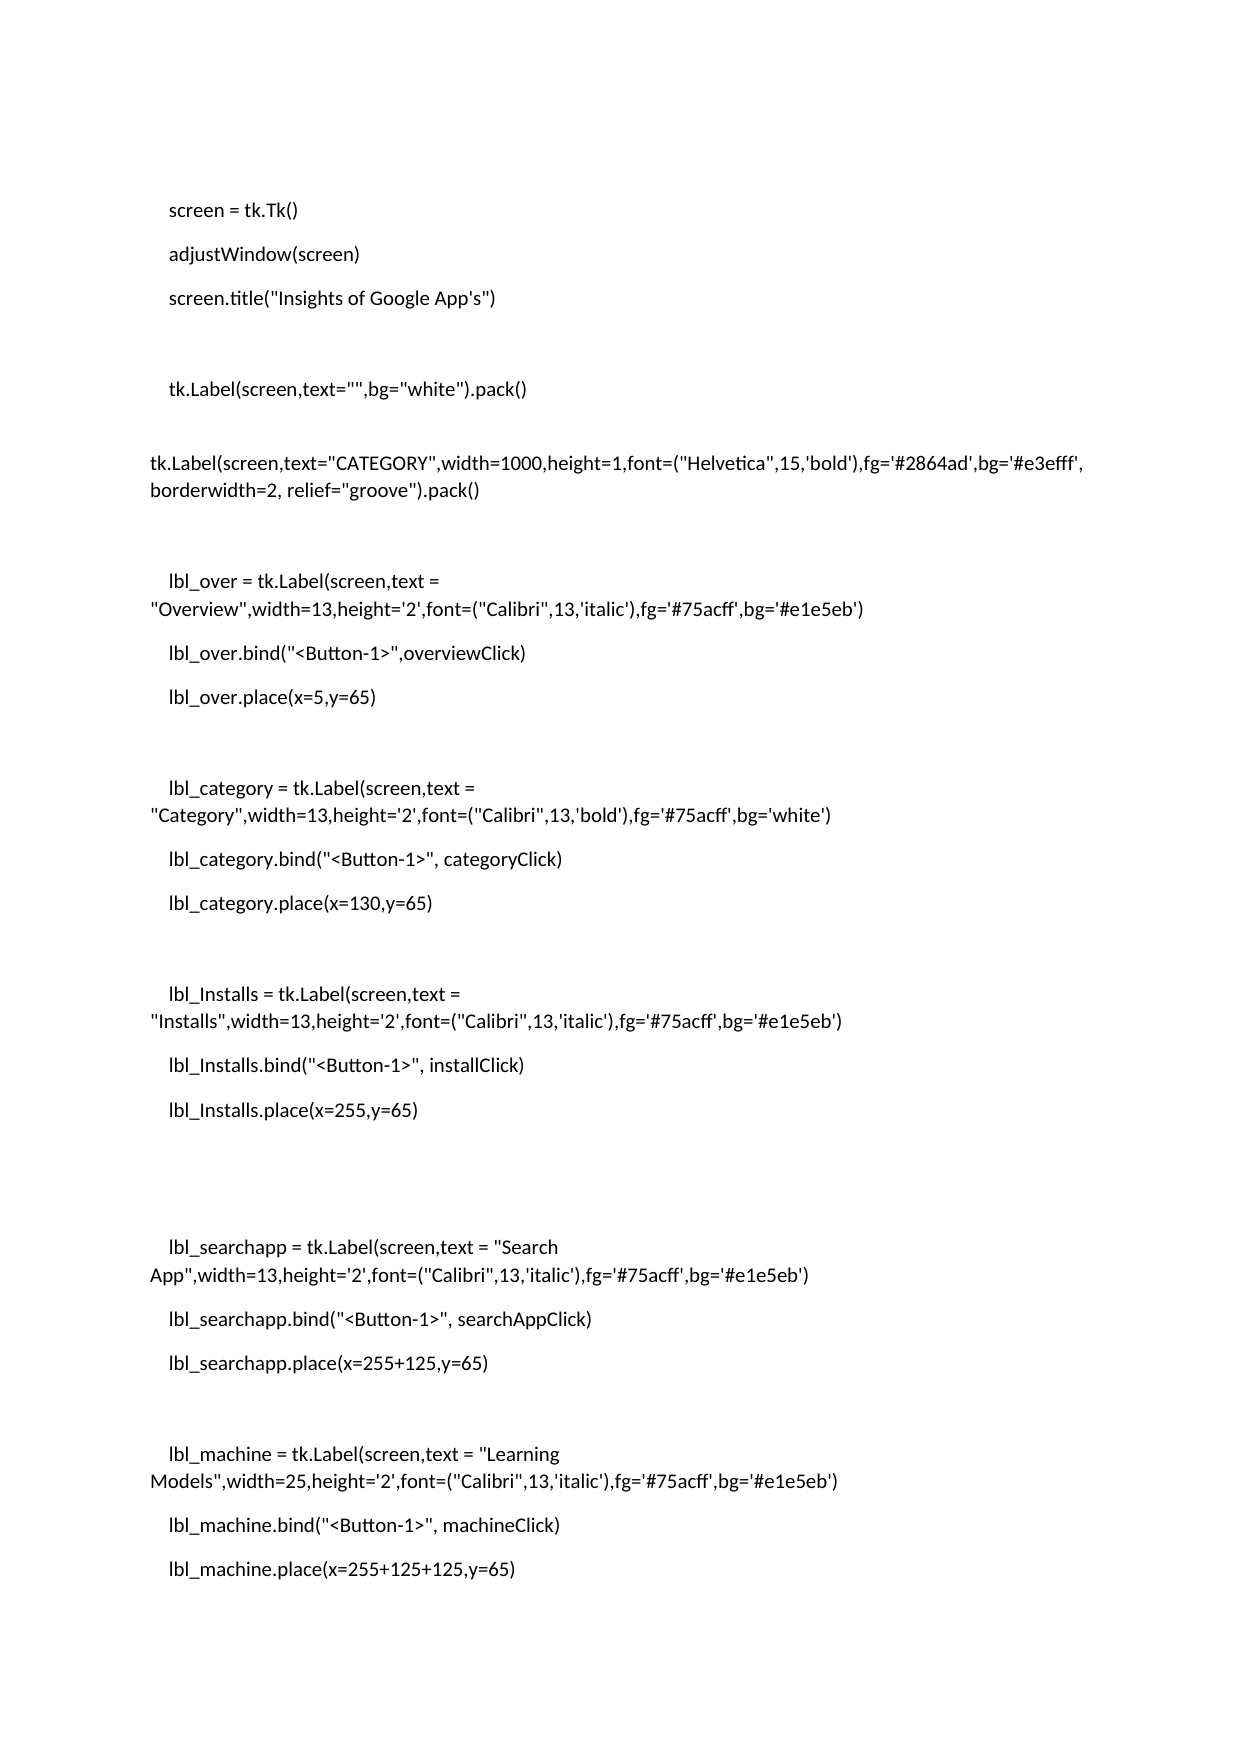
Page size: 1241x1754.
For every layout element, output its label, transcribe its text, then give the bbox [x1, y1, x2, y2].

text lbl_searchapp.bind("<Button-1>", searchAppClick) [150, 1306, 1090, 1331]
text lbl_Installs = tk.Label(screen,text = "Installs",width=13,height='2',font=("Calibri",13,'italic'),fg='#75acff',bg='#e1e5eb') [150, 981, 1090, 1034]
text lbl_machine.place(x=255+125+125,y=65) [150, 1557, 1090, 1582]
text lbl_over.place(x=5,y=65) [150, 684, 1090, 709]
text adjustWindow(screen) [150, 241, 1090, 266]
text lbl_over = tk.Label(screen,text = "Overview",width=13,height='2',font=("Calibri",13,'italic'),fg='#75acff',bg='#e1e5eb') [150, 568, 1090, 621]
text lbl_searchapp.place(x=255+125,y=65) [150, 1350, 1090, 1376]
text lbl_category.place(x=130,y=65) [150, 890, 1090, 916]
text lbl_searchapp = tk.Label(screen,text = "Search App",width=13,height='2',font=("Calibri",13,'italic'),fg='#75acff',bg='#e1e5eb') [150, 1234, 1090, 1287]
text tk.Label(screen,text="",bg="white").pack() [150, 376, 1090, 401]
text lbl_category.bind("<Button-1>", categoryClick) [150, 846, 1090, 872]
text lbl_over.bind("<Button-1>",overviewClick) [150, 640, 1090, 665]
text lbl_Installs.bind("<Button-1>", installClick) [150, 1053, 1090, 1078]
text lbl_Installs.place(x=255,y=65) [150, 1097, 1090, 1122]
text screen.title("Insights of Google App's") [150, 285, 1090, 310]
text tk.Label(screen,text="CATEGORY",width=1000,height=1,font=("Helvetica",15,'bold'),fg='#2864ad',bg='#e3efff', borderwidth=2, relief="groove").pack() [150, 420, 1090, 503]
text screen = tk.Tk() [150, 197, 1090, 222]
text lbl_machine = tk.Label(screen,text = "Learning Models",width=25,height='2',font=("Calibri",13,'italic'),fg='#75acff',bg='#e1e5eb') [150, 1441, 1090, 1494]
text lbl_category = tk.Label(screen,text = "Category",width=13,height='2',font=("Calibri",13,'bold'),fg='#75acff',bg='white') [150, 775, 1090, 828]
text lbl_machine.bind("<Button-1>", machineClick) [150, 1512, 1090, 1538]
